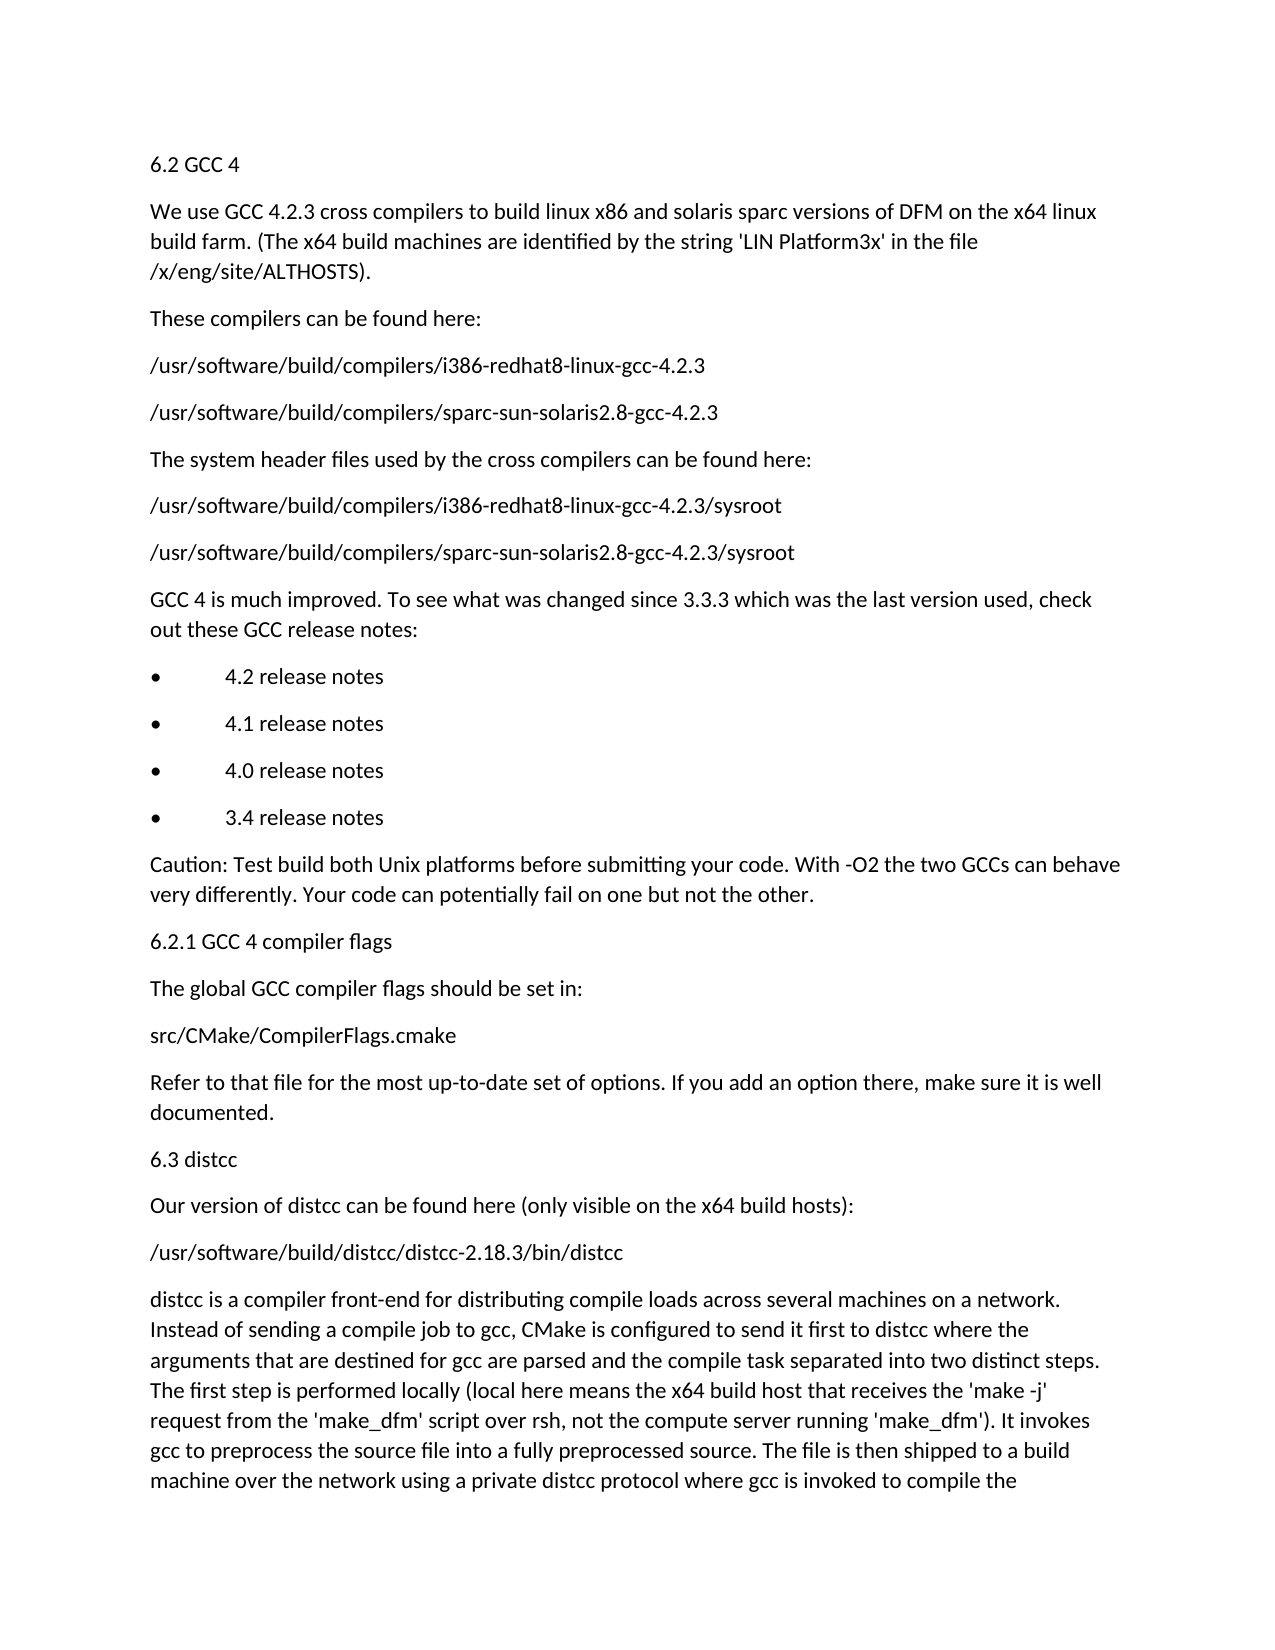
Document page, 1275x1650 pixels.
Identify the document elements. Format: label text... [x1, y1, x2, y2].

text /usr/software/build/compilers/sparc-sun-solaris2.8-gcc-4.2.3 [150, 398, 1125, 426]
text • 4.0 release notes [150, 756, 1125, 784]
text The system header files used by the cross compilers can be found here: [150, 445, 1125, 473]
text Our version of distcc can be found here (only visible on the x64 build hosts): [150, 1192, 1125, 1220]
text • 4.2 release notes [150, 662, 1125, 691]
text 6.2.1 GCC 4 compiler flags [150, 927, 1125, 955]
text 6.3 distcc [150, 1145, 1125, 1173]
text • 3.4 release notes [150, 803, 1125, 831]
text Caution: Test build both Unix platforms before submitting your code. With -O2 the two GCCs can behave very differently. Your code can potentially fail on one but not the other. [150, 850, 1125, 908]
text GCC 4 is much improved. To see what was changed since 3.3.3 which was the last version used, check out these GCC release notes: [150, 585, 1125, 644]
text /usr/software/build/distcc/distcc-2.18.3/bin/distcc [150, 1238, 1125, 1267]
text src/CMake/CompilerFlags.cmake [150, 1021, 1125, 1049]
text /usr/software/build/compilers/i386-redhat8-linux-gcc-4.2.3/sysroot [150, 492, 1125, 520]
text We use GCC 4.2.3 cross compilers to build linux x86 and solaris sparc versions of DFM on the x64 linux build farm. (The x64 build machines are identified by the string 'LIN Platform3x' in the file /x/eng/site/ALTHOSTS). [150, 197, 1125, 285]
text 6.2 GCC 4 [150, 150, 1125, 178]
text Refer to that file for the most up-to-date set of options. If you add an option there, make sure it is well documented. [150, 1068, 1125, 1126]
text These compilers can be found here: [150, 304, 1125, 332]
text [150, 1285, 1125, 1495]
text • 4.1 release notes [150, 709, 1125, 737]
text /usr/software/build/compilers/i386-redhat8-linux-gcc-4.2.3 [150, 351, 1125, 379]
text /usr/software/build/compilers/sparc-sun-solaris2.8-gcc-4.2.3/sysroot [150, 538, 1125, 567]
text The global GCC compiler flags should be set in: [150, 974, 1125, 1002]
